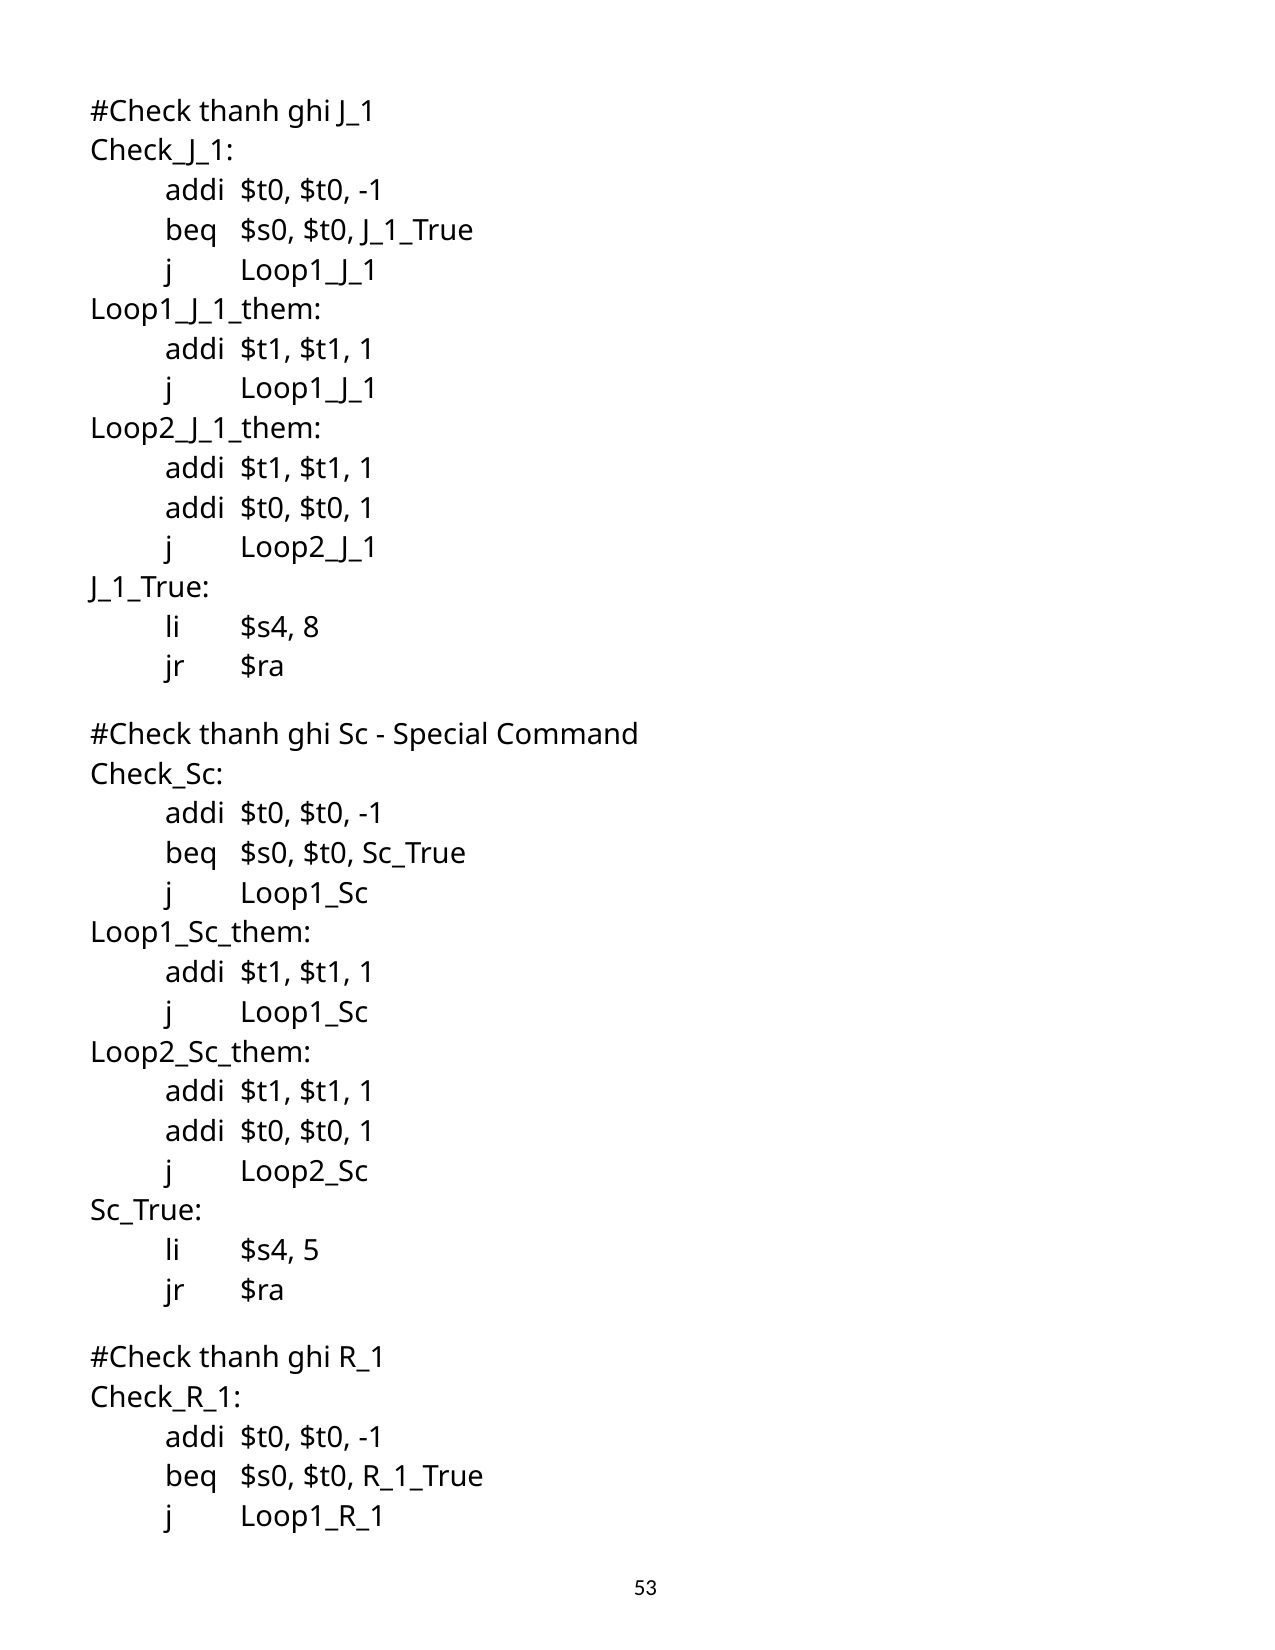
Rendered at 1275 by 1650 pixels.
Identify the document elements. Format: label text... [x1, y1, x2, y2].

text #Check thanh ghi Sc - Special Command [90, 713, 1200, 753]
text beq $s0, $t0, R_1_True [90, 1456, 1200, 1495]
text li $s4, 8 [90, 606, 1200, 646]
text j Loop2_Sc [90, 1150, 1200, 1189]
text Check_R_1: [90, 1376, 1200, 1416]
text addi $t0, $t0, -1 [90, 169, 1200, 209]
text Check_J_1: [90, 130, 1200, 169]
text #Check thanh ghi J_1 [90, 90, 1200, 130]
text J_1_True: [90, 566, 1200, 606]
text addi $t1, $t1, 1 [90, 328, 1200, 368]
text addi $t0, $t0, -1 [90, 1416, 1200, 1456]
text Loop1_Sc_them: [90, 912, 1200, 951]
text jr $ra [90, 1269, 1200, 1309]
text addi $t0, $t0, -1 [90, 793, 1200, 832]
text Loop2_J_1_them: [90, 407, 1200, 447]
text j Loop1_J_1 [90, 249, 1200, 288]
text j Loop1_J_1 [90, 368, 1200, 407]
text j Loop2_J_1 [90, 527, 1200, 566]
text addi $t1, $t1, 1 [90, 951, 1200, 991]
text #Check thanh ghi R_1 [90, 1337, 1200, 1376]
text beq $s0, $t0, J_1_True [90, 209, 1200, 249]
text Sc_True: [90, 1189, 1200, 1229]
text j Loop1_Sc [90, 991, 1200, 1031]
text addi $t0, $t0, 1 [90, 487, 1200, 527]
text Check_Sc: [90, 753, 1200, 793]
text j Loop1_R_1 [90, 1495, 1200, 1535]
text Loop1_J_1_them: [90, 288, 1200, 328]
text beq $s0, $t0, Sc_True [90, 832, 1200, 872]
text li $s4, 5 [90, 1229, 1200, 1269]
text addi $t0, $t0, 1 [90, 1110, 1200, 1150]
text j Loop1_Sc [90, 872, 1200, 912]
text addi $t1, $t1, 1 [90, 447, 1200, 487]
text Loop2_Sc_them: [90, 1031, 1200, 1071]
text jr $ra [90, 646, 1200, 685]
text addi $t1, $t1, 1 [90, 1071, 1200, 1110]
